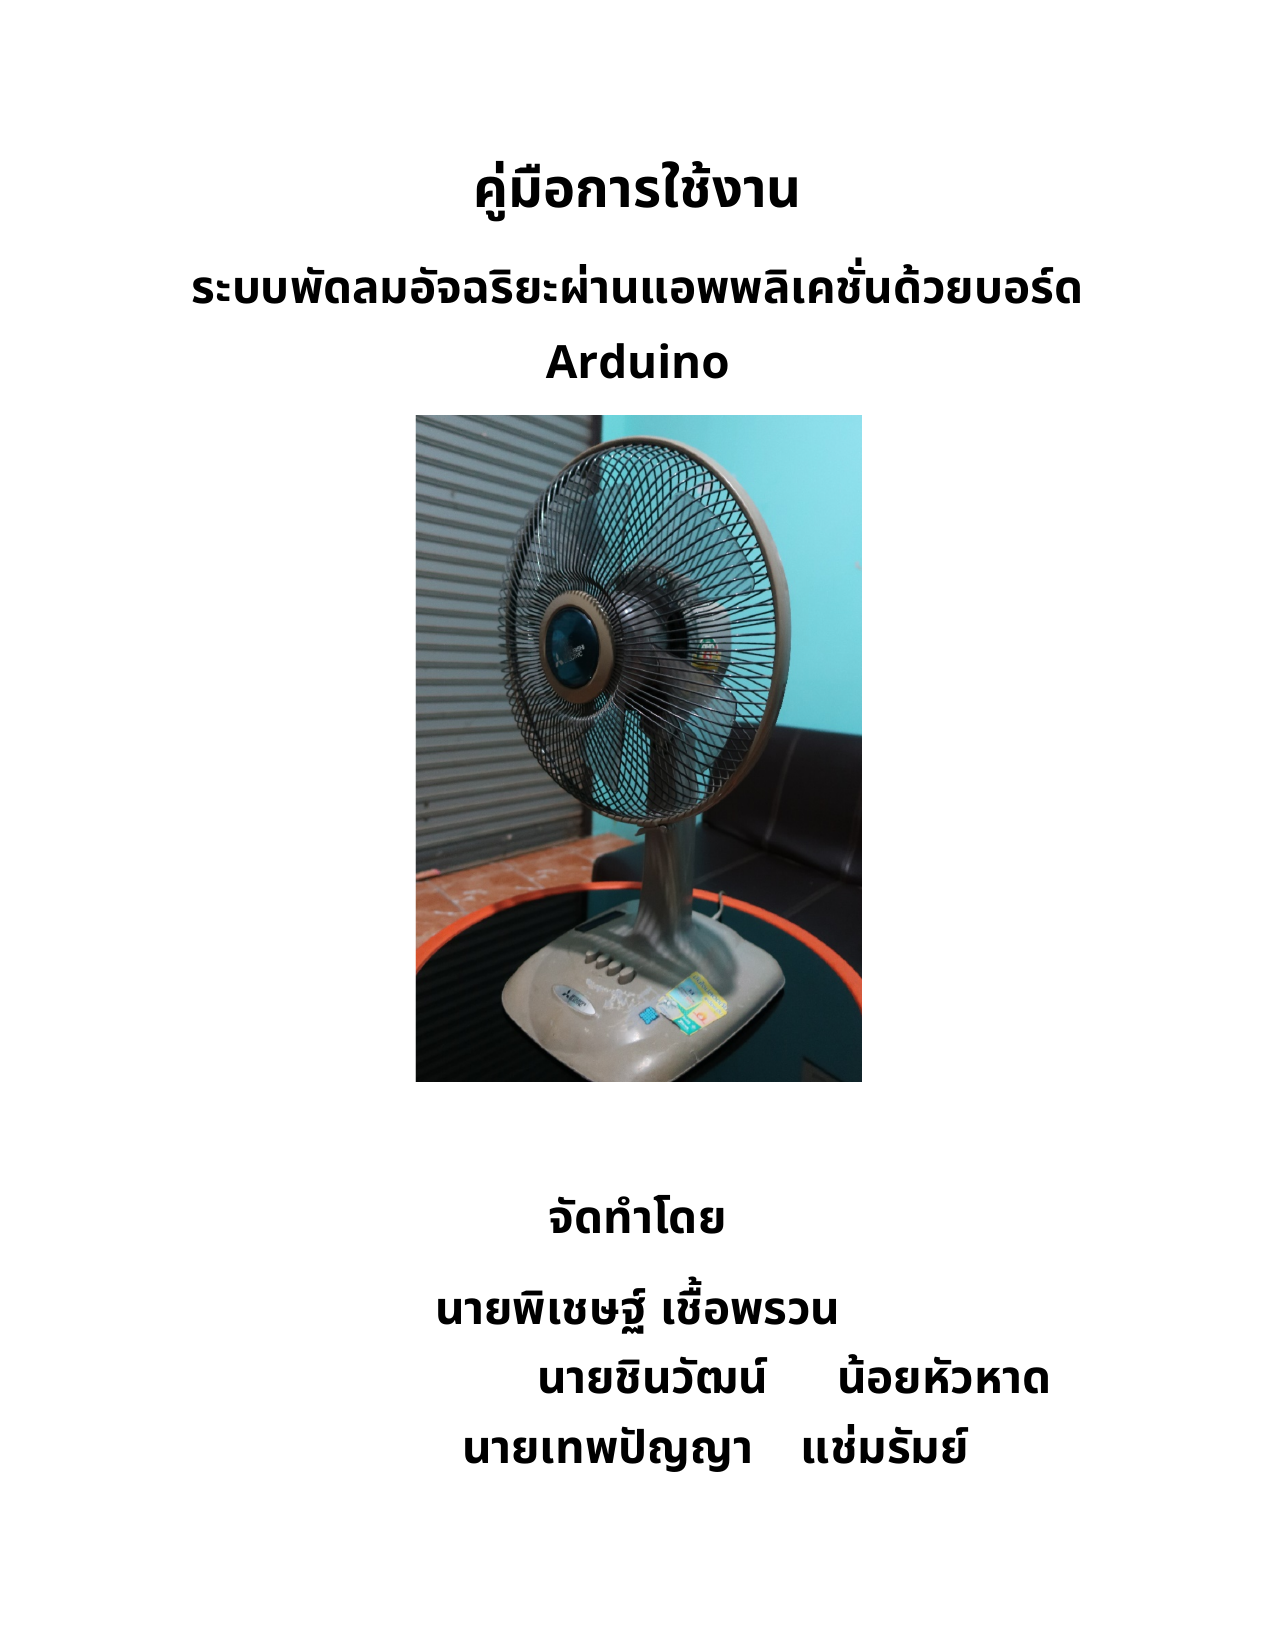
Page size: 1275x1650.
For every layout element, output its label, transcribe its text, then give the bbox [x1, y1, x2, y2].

text นายพิเชษฐ์ เชื้อพรวน [150, 1276, 1125, 1345]
text นายเทพปัญญา แช่มรัมย์ [450, 1414, 1125, 1484]
text ระบบพัดลมอัจฉริยะผ่านแอพพลิเคชั่นด้วยบอร์ด Arduino [150, 255, 1125, 392]
text นายชินวัฒน์ น้อยหัวหาด [150, 1345, 1125, 1414]
text จัดทำโดย [150, 1184, 1125, 1254]
picture [416, 415, 862, 1081]
text คู่มือการใช้งาน [150, 150, 1125, 232]
